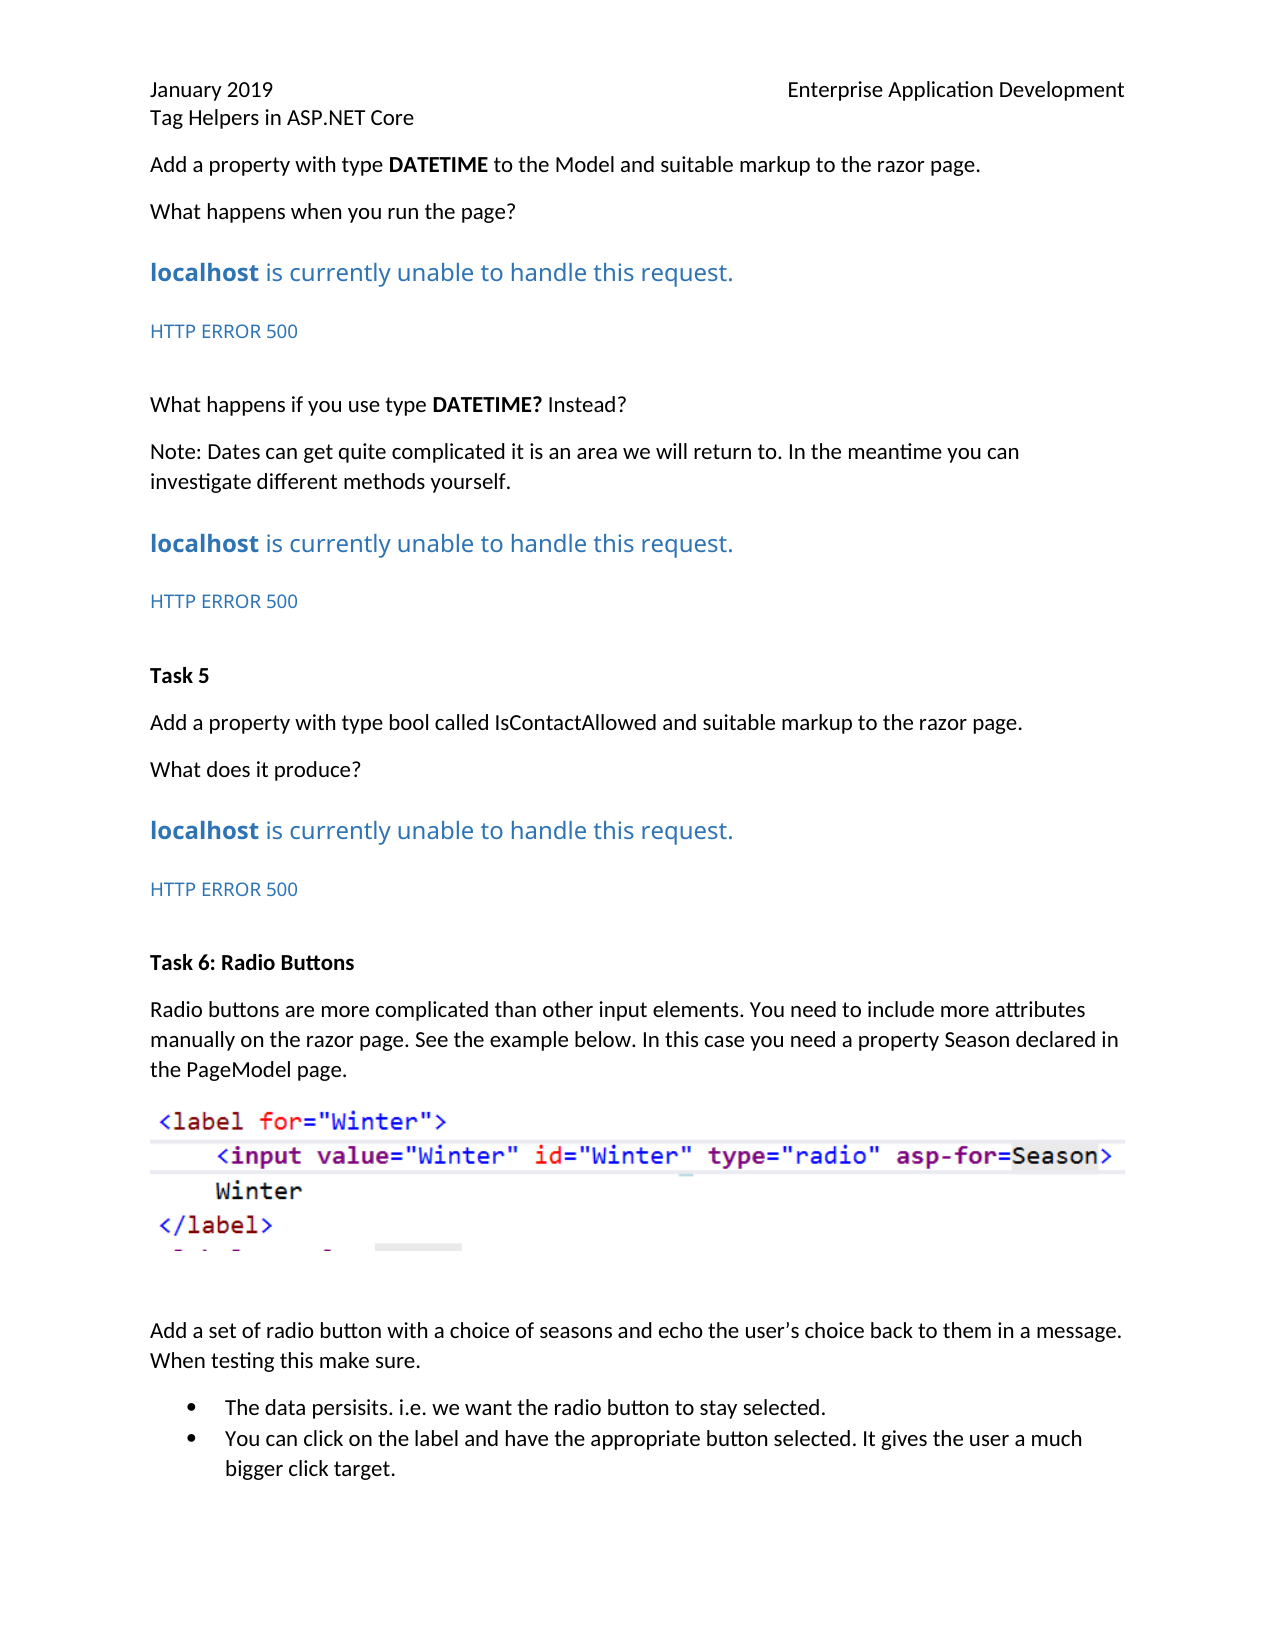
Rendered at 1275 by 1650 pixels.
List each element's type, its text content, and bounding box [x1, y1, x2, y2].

text Note: Dates can get quite complicated it is an area we will return to. In the meantime you can investigate different methods yourself. [150, 437, 1125, 496]
text localhost is currently unable to handle this request. [150, 814, 1125, 847]
text localhost is currently unable to handle this request. [150, 256, 1125, 289]
text What happens when you run the page? [150, 197, 1125, 225]
list The data persisits. i.e. we want the radio button to stay selected. [187, 1393, 1125, 1422]
text What happens if you use type DATETIME? Instead? [150, 390, 1125, 418]
list You can click on the label and have the appropriate button selected. It gives the user a much bigger click target. [187, 1424, 1125, 1482]
text Add a property with type DATETIME to the Model and suitable markup to the razor page. [150, 150, 1125, 178]
text What does it produce? [150, 755, 1125, 783]
text localhost is currently unable to handle this request. [150, 527, 1125, 559]
text Radio buttons are more complicated than other input elements. You need to include more attributes manually on the razor page. See the example below. In this case you need a property Season declared in the PageModel page. [150, 995, 1125, 1084]
text Add a property with type bool called IsContactAllowed and suitable markup to the razor page. [150, 708, 1125, 736]
picture [150, 1102, 1125, 1251]
text HTTP ERROR 500 [150, 318, 1125, 343]
text Add a set of radio button with a choice of seasons and echo the user’s choice back to them in a message. When testing this make sure. [150, 1316, 1125, 1375]
text HTTP ERROR 500 [150, 589, 1125, 614]
text Task 5 [150, 661, 1125, 689]
text Task 6: Radio Buttons [150, 948, 1125, 976]
text HTTP ERROR 500 [150, 876, 1125, 901]
